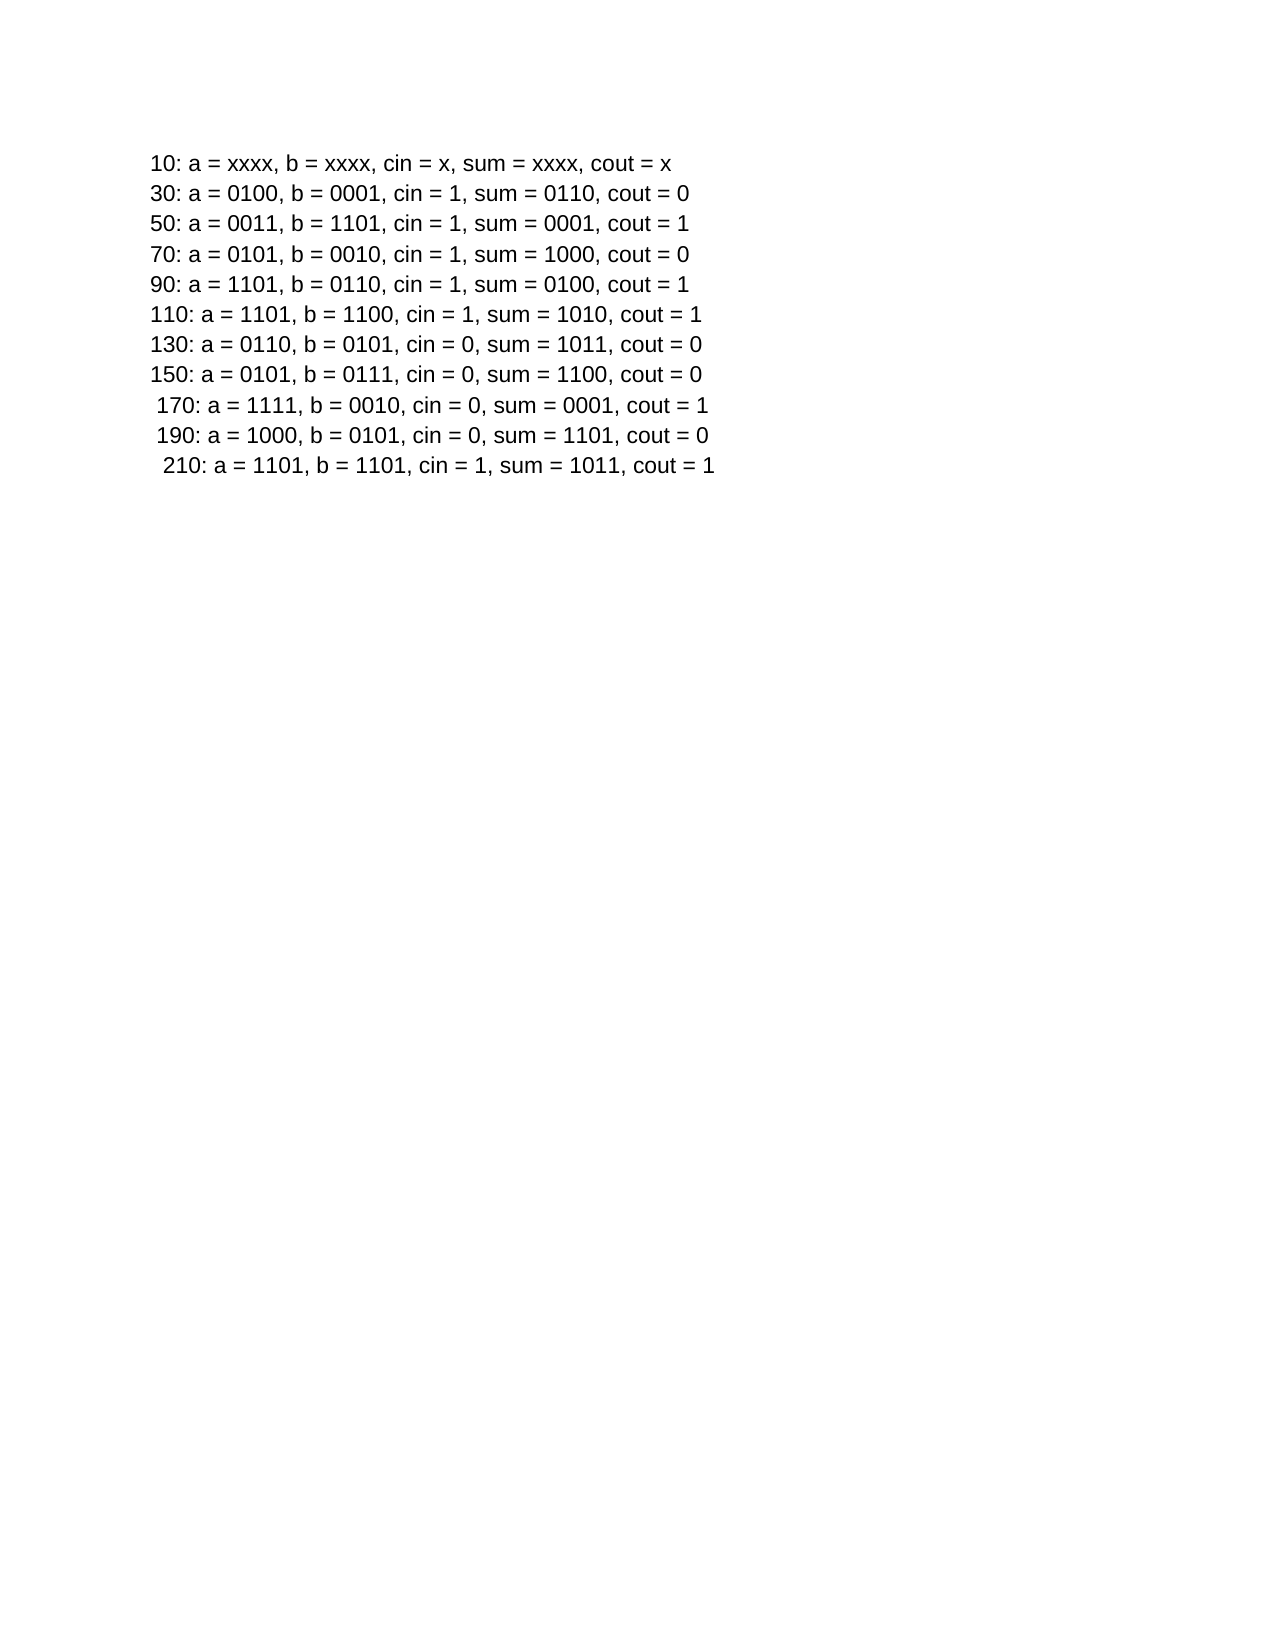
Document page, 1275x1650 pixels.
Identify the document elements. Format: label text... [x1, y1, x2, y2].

text 50: a = 0011, b = 1101, cin = 1, sum = 0001, cout = 1 [150, 210, 1125, 237]
text 190: a = 1000, b = 0101, cin = 0, sum = 1101, cout = 0 [150, 422, 1125, 448]
text 30: a = 0100, b = 0001, cin = 1, sum = 0110, cout = 0 [150, 180, 1125, 207]
text 70: a = 0101, b = 0010, cin = 1, sum = 1000, cout = 0 [150, 241, 1125, 267]
text 90: a = 1101, b = 0110, cin = 1, sum = 0100, cout = 1 [150, 271, 1125, 297]
text 130: a = 0110, b = 0101, cin = 0, sum = 1011, cout = 0 [150, 331, 1125, 358]
text 150: a = 0101, b = 0111, cin = 0, sum = 1100, cout = 0 [150, 361, 1125, 388]
text 10: a = xxxx, b = xxxx, cin = x, sum = xxxx, cout = x [150, 150, 1125, 176]
text 110: a = 1101, b = 1100, cin = 1, sum = 1010, cout = 1 [150, 301, 1125, 327]
text 170: a = 1111, b = 0010, cin = 0, sum = 0001, cout = 1 [150, 392, 1125, 418]
text 210: a = 1101, b = 1101, cin = 1, sum = 1011, cout = 1 [150, 452, 1125, 478]
